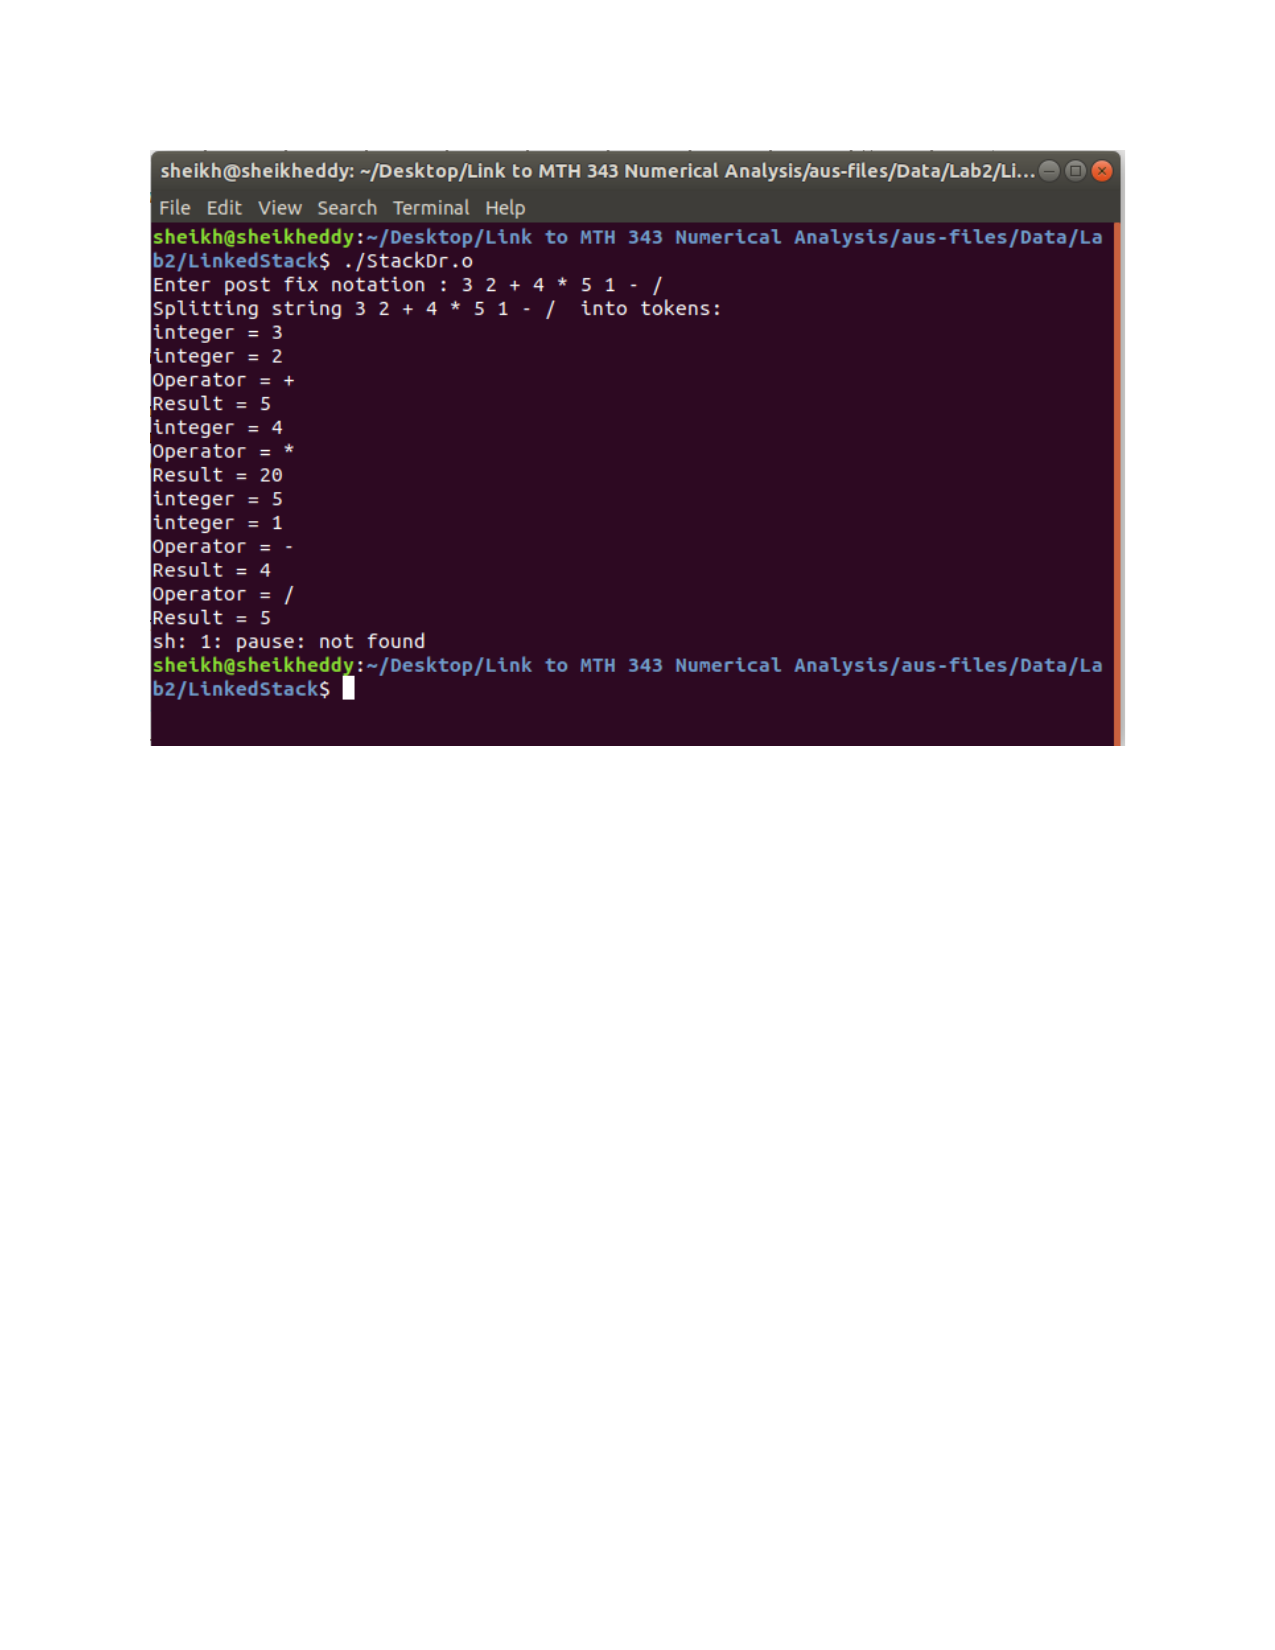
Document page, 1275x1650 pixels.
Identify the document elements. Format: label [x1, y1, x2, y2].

picture [150, 150, 1125, 746]
